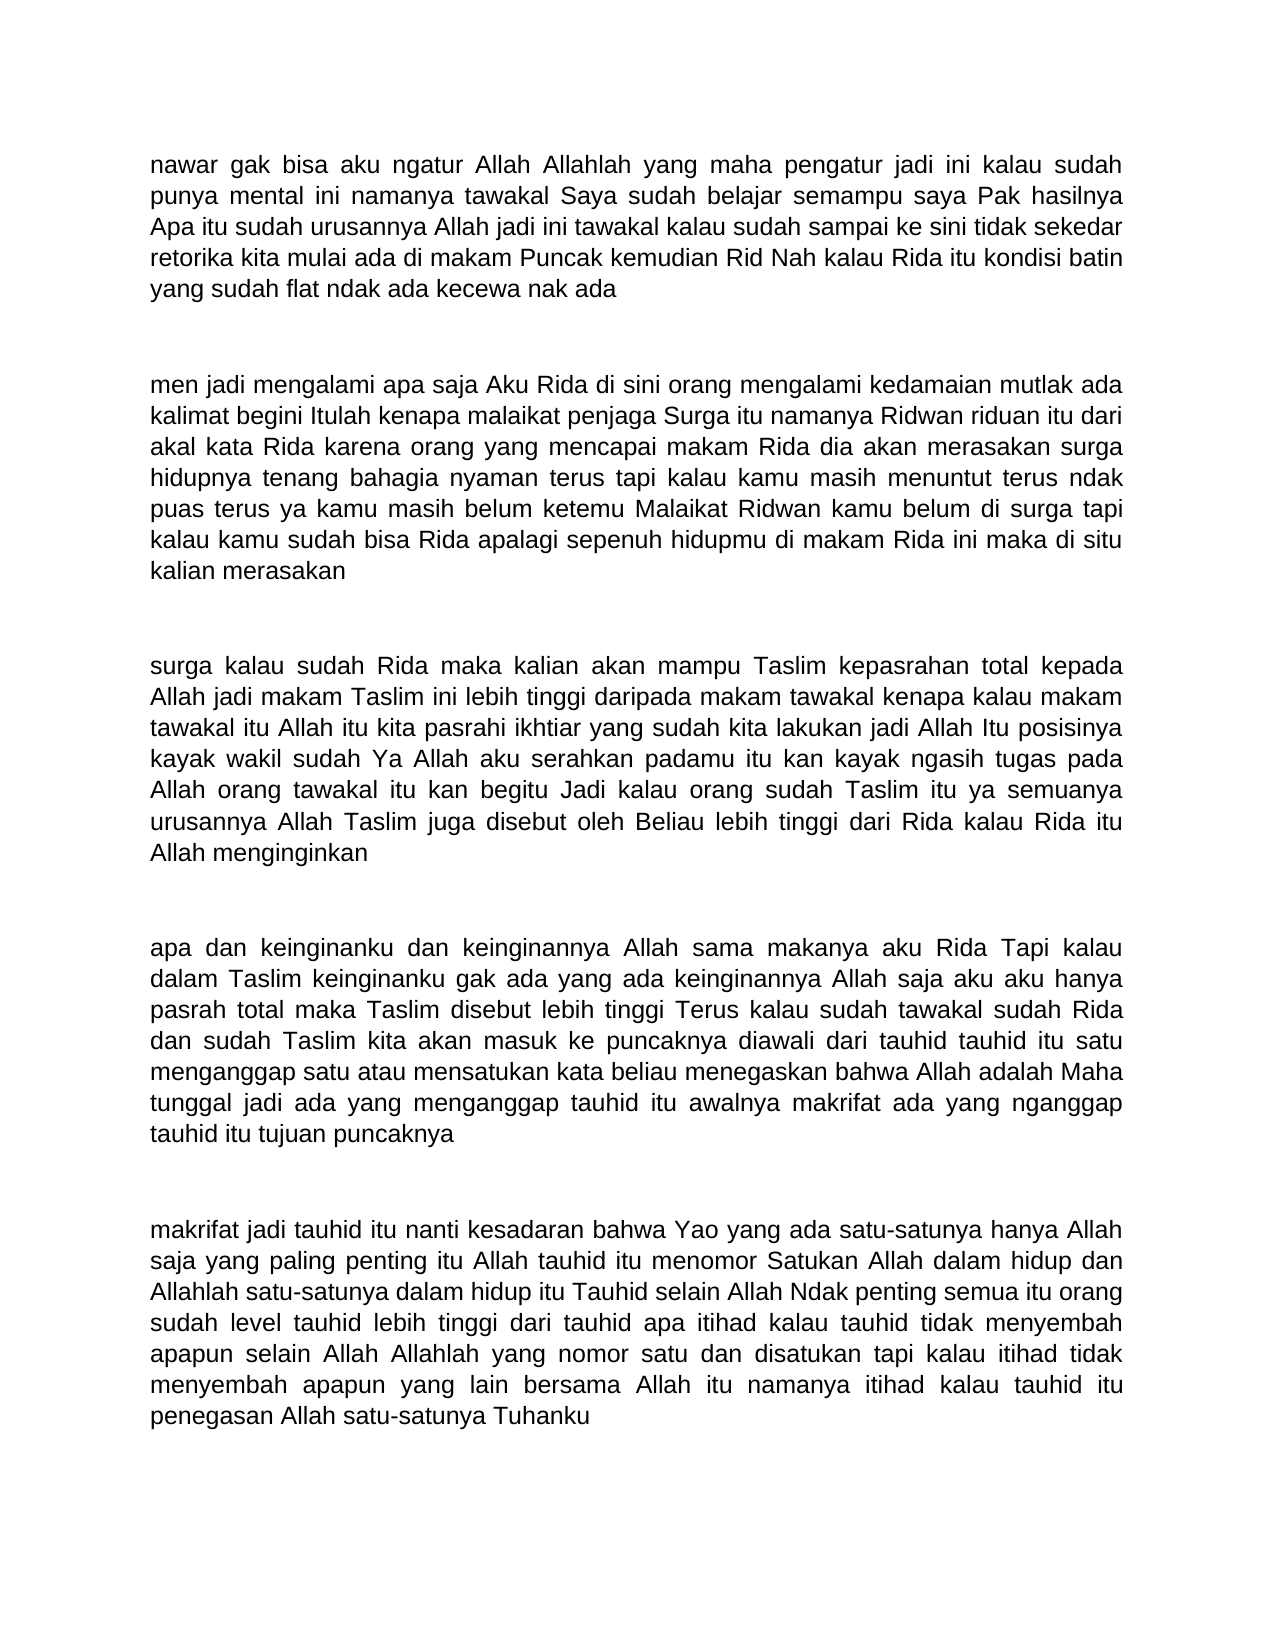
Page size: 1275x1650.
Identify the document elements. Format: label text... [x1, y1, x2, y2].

text men jadi mengalami apa saja Aku Rida di sini orang mengalami kedamaian mutlak ada kalimat begini Itulah kenapa malaikat penjaga Surga itu namanya Ridwan riduan itu dari akal kata Rida karena orang yang mencapai makam Rida dia akan merasakan surga hidupnya tenang bahagia nyaman terus tapi kalau kamu masih menuntut terus ndak puas terus ya kamu masih belum ketemu Malaikat Ridwan kamu belum di surga tapi kalau kamu sudah bisa Rida apalagi sepenuh hidupmu di makam Rida ini maka di situ kalian merasakan [150, 369, 1125, 584]
text makrifat jadi tauhid itu nanti kesadaran bahwa Yao yang ada satu-satunya hanya Allah saja yang paling penting itu Allah tauhid itu menomor Satukan Allah dalam hidup dan Allahlah satu-satunya dalam hidup itu Tauhid selain Allah Ndak penting semua itu orang sudah level tauhid lebih tinggi dari tauhid apa itihad kalau tauhid tidak menyembah apapun selain Allah Allahlah yang nomor satu dan disatukan tapi kalau itihad tidak menyembah apapun yang lain bersama Allah itu namanya itihad kalau tauhid itu penegasan Allah satu-satunya Tuhanku [150, 1214, 1125, 1429]
text apa dan keinginanku dan keinginannya Allah sama makanya aku Rida Tapi kalau dalam Taslim keinginanku gak ada yang ada keinginannya Allah saja aku aku hanya pasrah total maka Taslim disebut lebih tinggi Terus kalau sudah tawakal sudah Rida dan sudah Taslim kita akan masuk ke puncaknya diawali dari tauhid tauhid itu satu menganggap satu atau mensatukan kata beliau menegaskan bahwa Allah adalah Maha tunggal jadi ada yang menganggap tauhid itu awalnya makrifat ada yang nganggap tauhid itu tujuan puncaknya [150, 933, 1125, 1148]
text surga kalau sudah Rida maka kalian akan mampu Taslim kepasrahan total kepada Allah jadi makam Taslim ini lebih tinggi daripada makam tawakal kenapa kalau makam tawakal itu Allah itu kita pasrahi ikhtiar yang sudah kita lakukan jadi Allah Itu posisinya kayak wakil sudah Ya Allah aku serahkan padamu itu kan kayak ngasih tugas pada Allah orang tawakal itu kan begitu Jadi kalau orang sudah Taslim itu ya semuanya urusannya Allah Taslim juga disebut oleh Beliau lebih tinggi dari Rida kalau Rida itu Allah menginginkan [150, 651, 1125, 866]
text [150, 150, 1125, 303]
